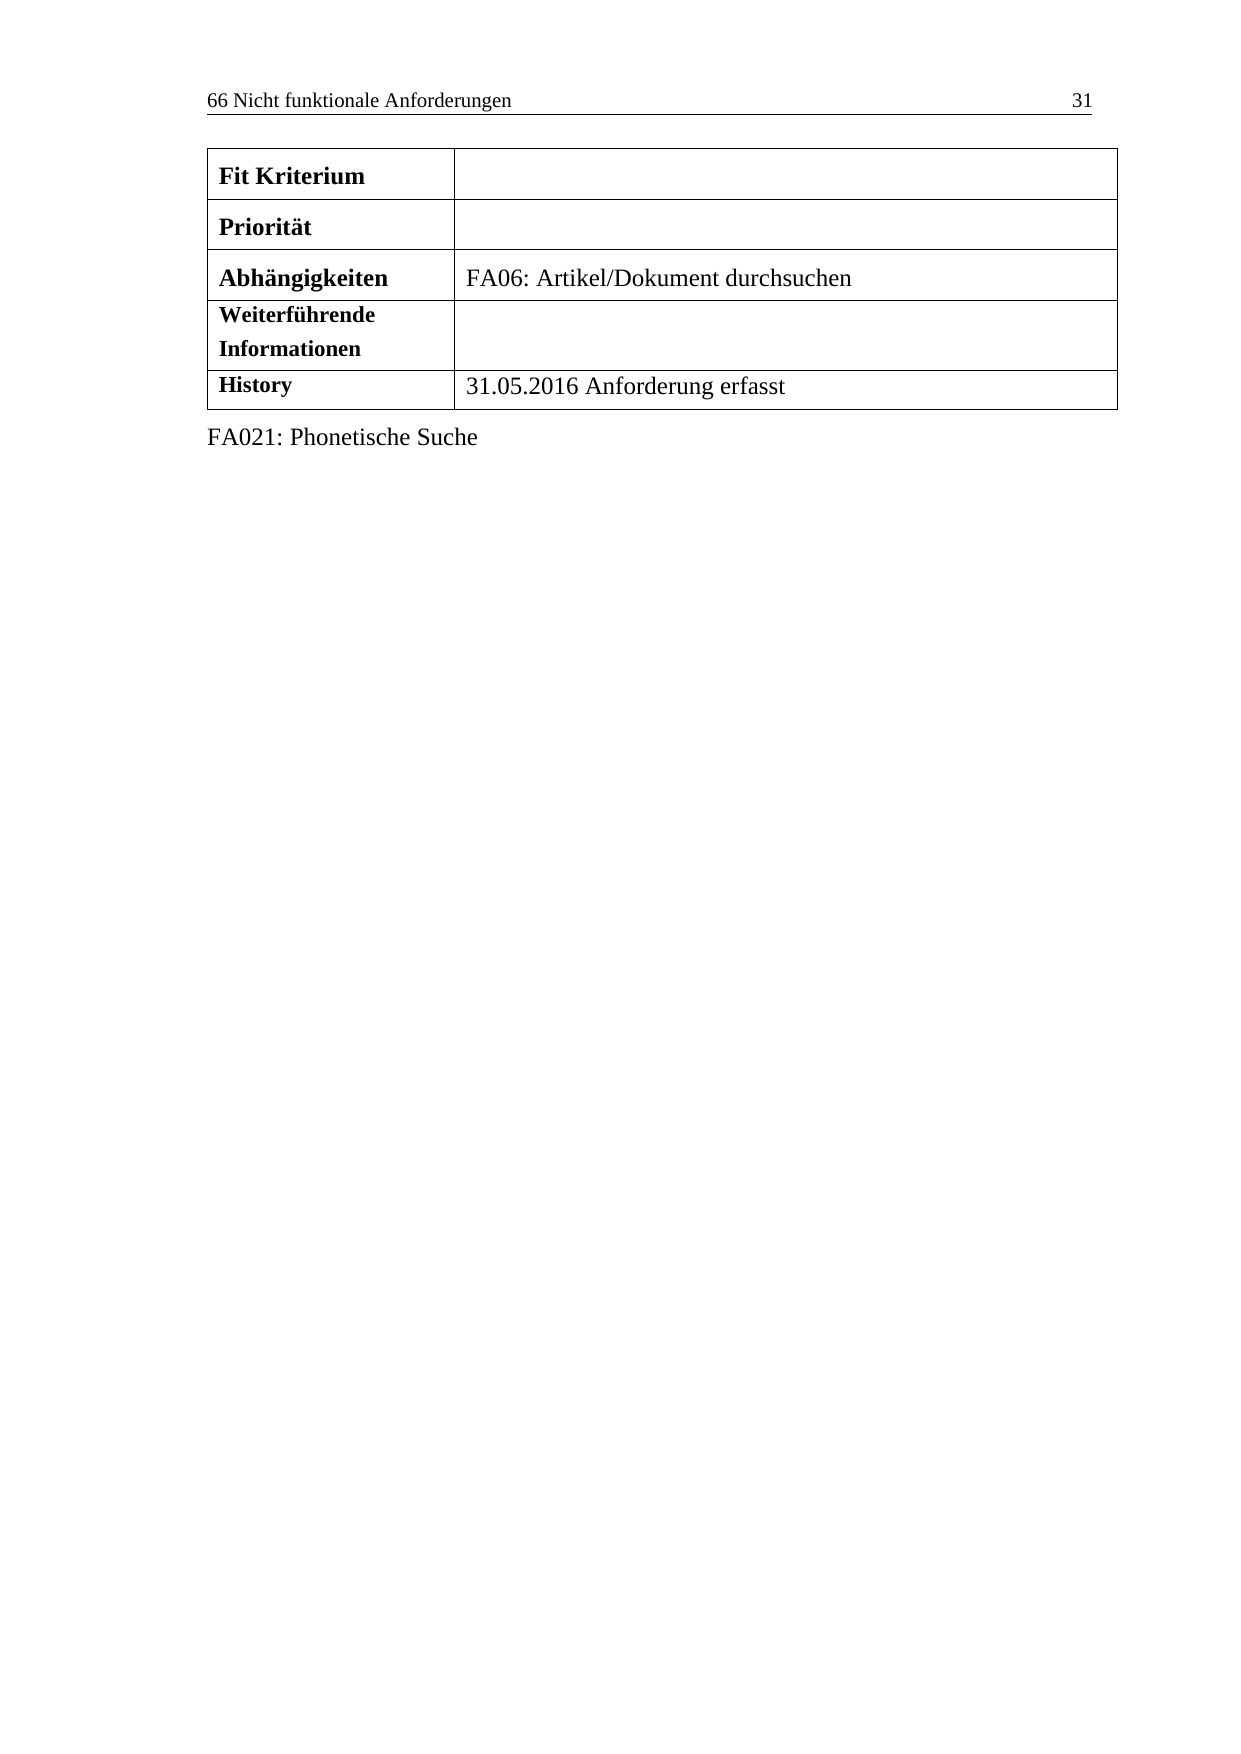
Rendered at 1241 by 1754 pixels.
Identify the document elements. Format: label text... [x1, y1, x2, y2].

table_cell Abhängigkeiten [208, 250, 454, 300]
table_cell History [208, 371, 454, 409]
table_cell FA06: Artikel/Dokument durchsuchen [455, 250, 1117, 300]
table_cell 31.05.2016 Anforderung erfasst [455, 371, 1117, 409]
table_cell Weiterführende Informationen [208, 301, 454, 370]
table_cell [455, 149, 1117, 198]
table_cell Fit Kriterium [208, 149, 454, 198]
table_cell [455, 301, 1117, 370]
table_cell Priorität [208, 200, 454, 249]
table_cell [455, 200, 1117, 249]
